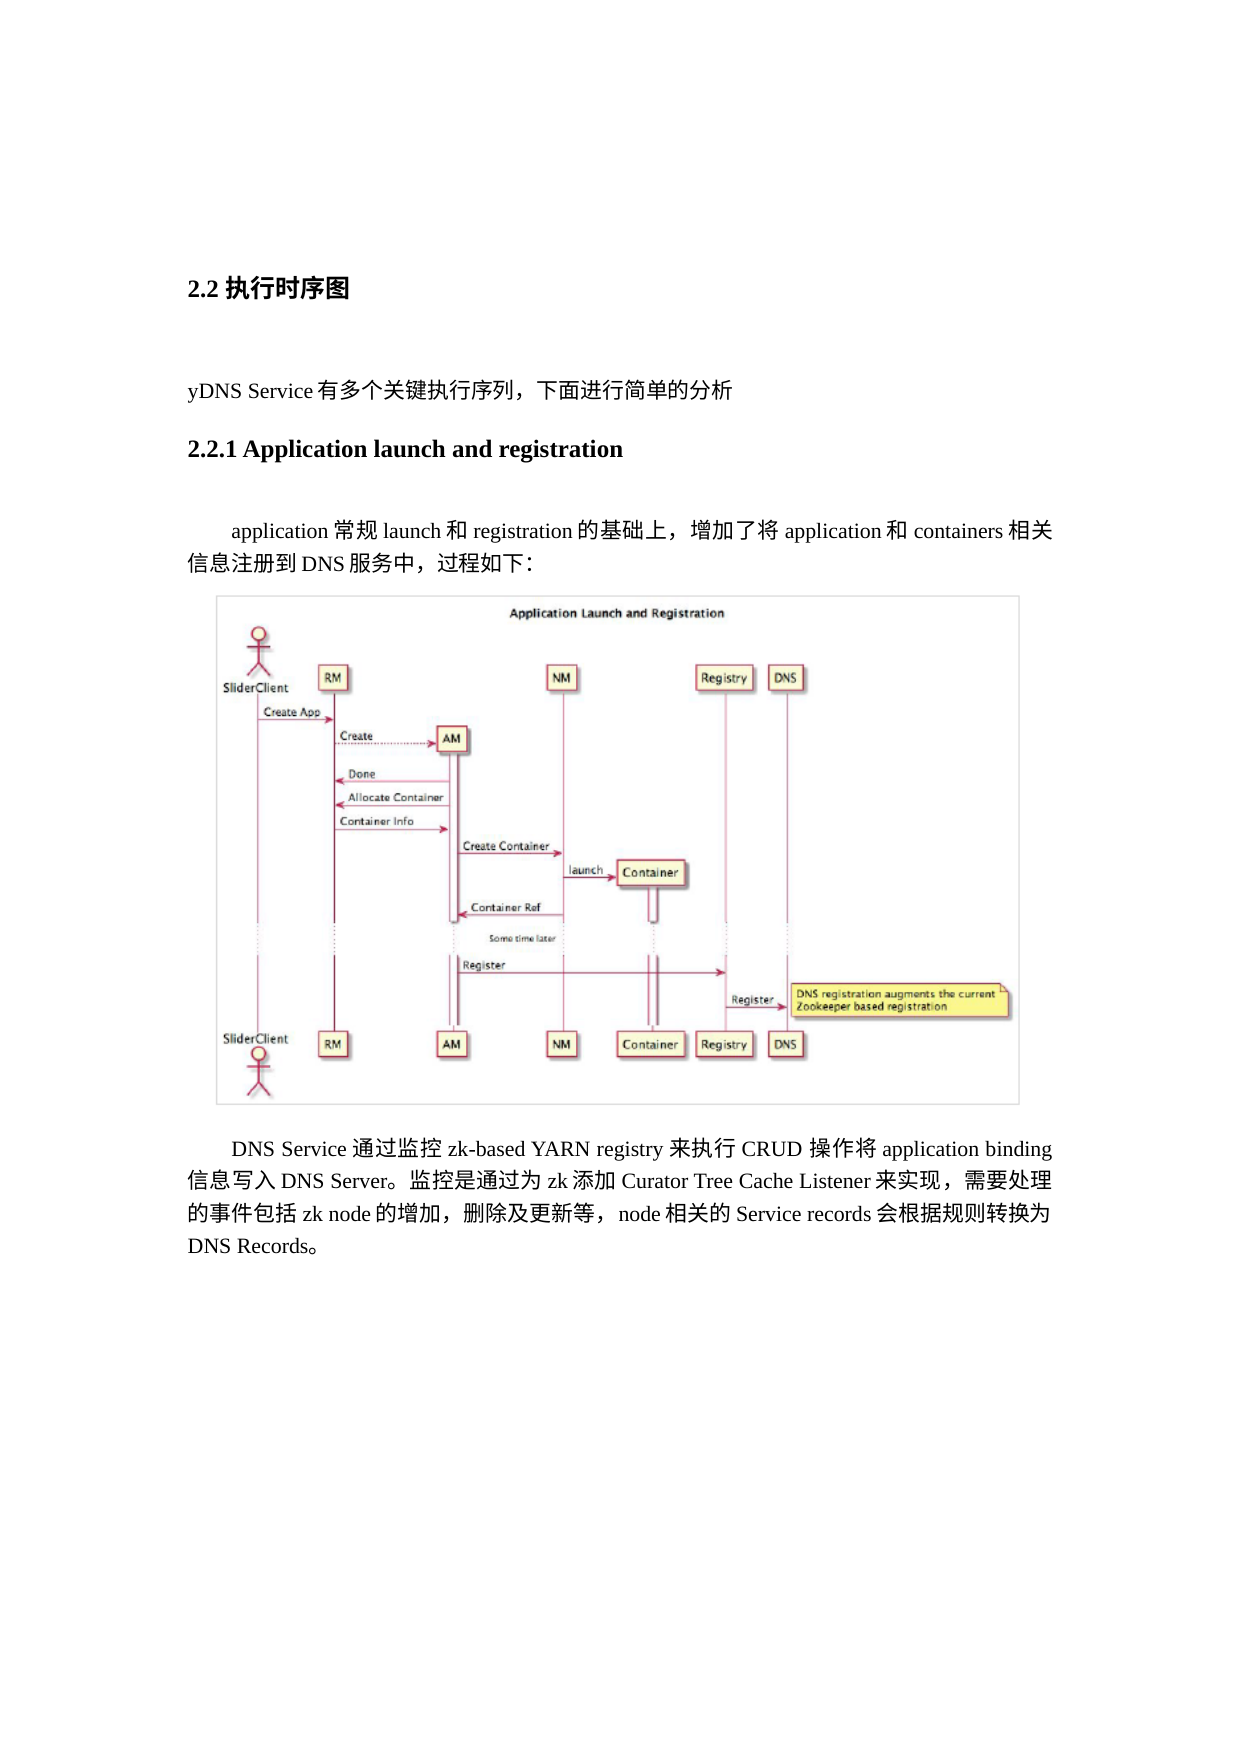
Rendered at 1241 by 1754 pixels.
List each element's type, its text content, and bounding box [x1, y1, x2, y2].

text yDNS Service有多个关键执行序列，下面进行简单的分析 [187, 373, 1053, 405]
subtitle 2.2 执行时序图 [187, 254, 1053, 319]
picture [187, 577, 1053, 1125]
subtitle 2.2.1 Application launch and registration [187, 432, 1053, 465]
text DNS Service通过监控zk-based YARN registry来执行CRUD 操作将application binding信息写入DNS Server。监控是通过为zk添加Curator Tree Cache Listener来实现，需要处理的事件包括zk node的增加，删除及更新等，node相关的Service records会根据规则转换为DNS Records。 [187, 1130, 1053, 1260]
text application常规launch和registration的基础上，增加了将application和containers相关信息注册到DNS服务中，过程如下： [187, 513, 1053, 577]
